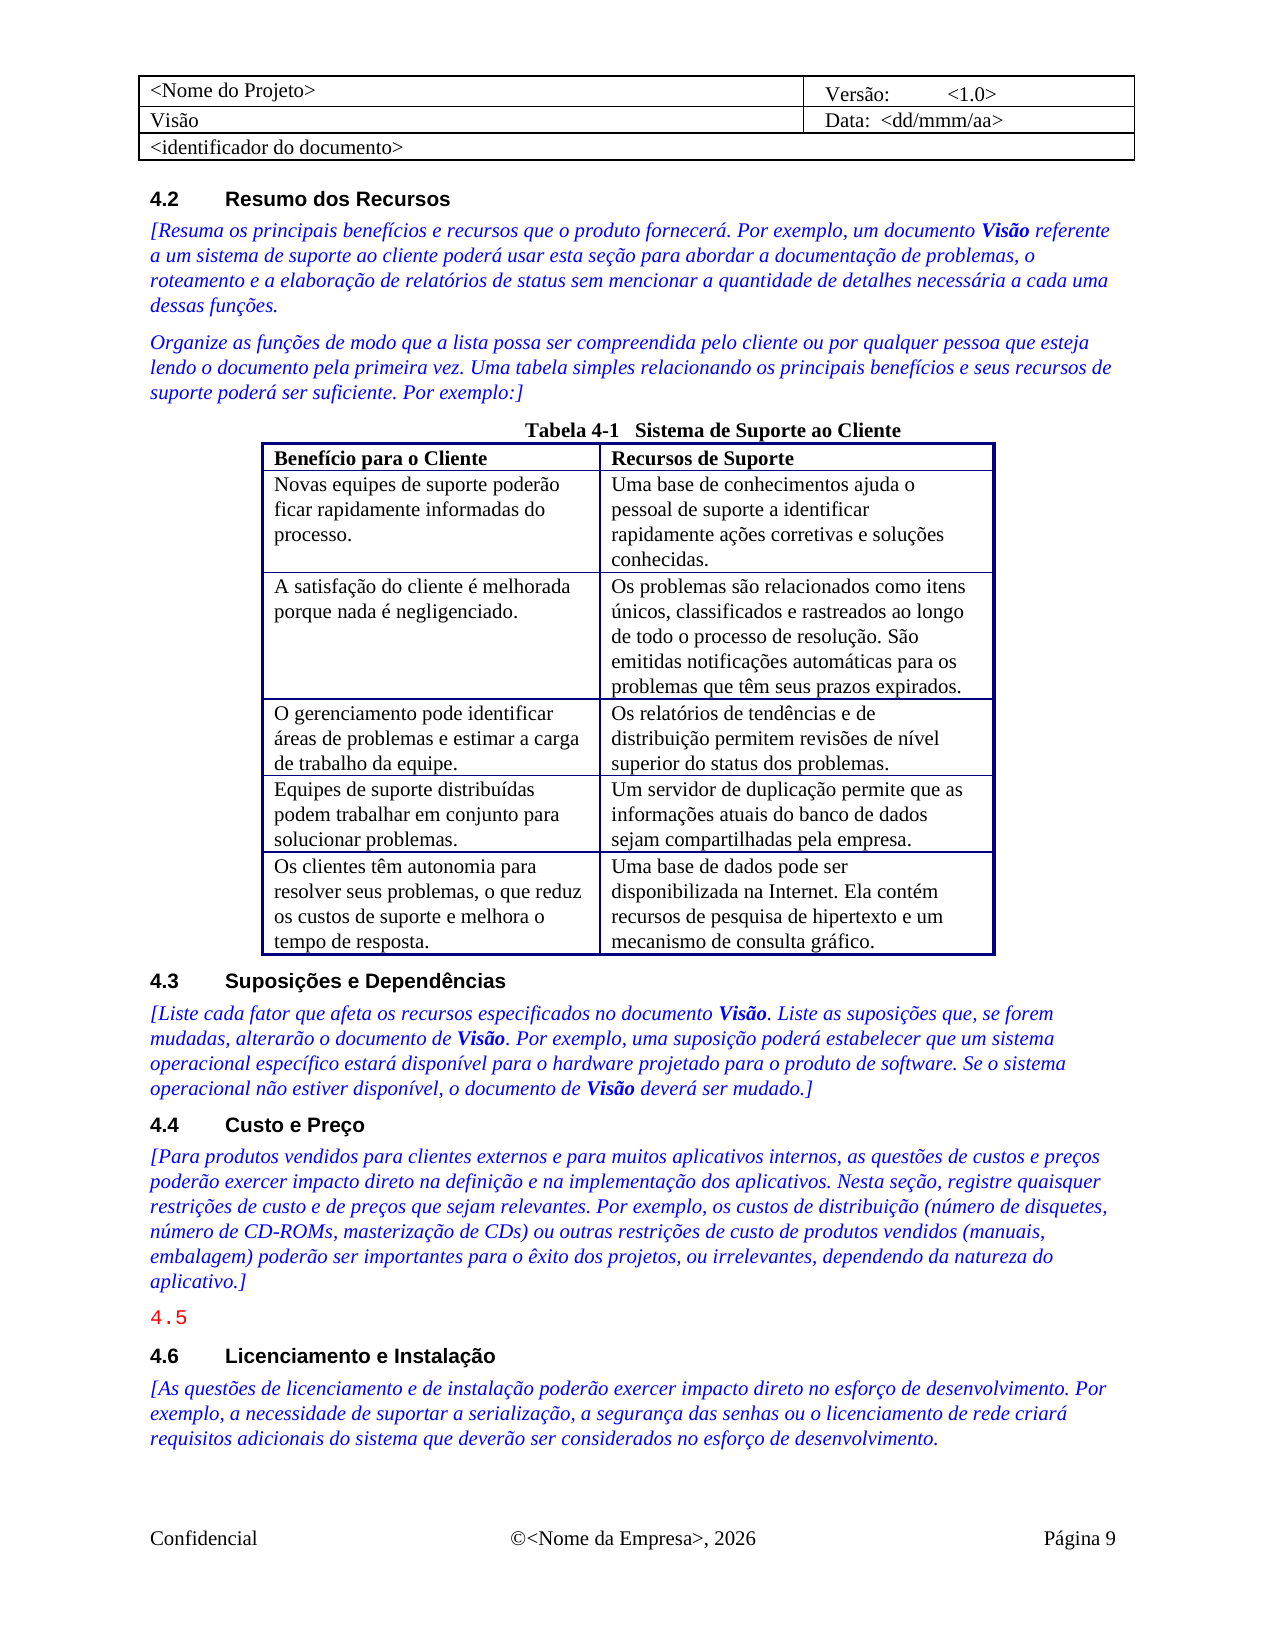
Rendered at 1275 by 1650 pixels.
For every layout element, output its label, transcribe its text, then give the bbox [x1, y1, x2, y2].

table_cell Novas equipes de suporte poderão ficar rapidamente informadas do processo. [264, 471, 599, 571]
subtitle Licenciamento e Instalação [150, 1343, 1125, 1368]
table_cell Uma base de conhecimentos ajuda o pessoal de suporte a identificar rapidamente ações corretivas e soluções conhecidas. [601, 471, 992, 571]
text [Para produtos vendidos para clientes externos e para muitos aplicativos internos, as questões de custos e preços poderão exercer impacto direto na definição e na implementação dos aplicativos. Nesta seção, registre quaisquer restrições de custo e de preços que sejam relevantes. Por exemplo, os custos de distribuição (número de disquetes, número de CD-ROMs, masterização de CDs) ou outras restrições de custo de produtos vendidos (manuais, embalagem) poderão ser importantes para o êxito dos projetos, ou irrelevantes, dependendo da natureza do aplicativo.] [150, 1143, 1125, 1293]
table_cell A satisfação do cliente é melhorada porque nada é negligenciado. [264, 573, 599, 698]
text [Liste cada fator que afeta os recursos especificados no documento Visão. Liste as suposições que, se forem mudadas, alterarão o documento de Visão. Por exemplo, uma suposição poderá estabelecer que um sistema operacional específico estará disponível para o hardware projetado para o produto de software. Se o sistema operacional não estiver disponível, o documento de Visão deverá ser mudado.] [150, 999, 1125, 1099]
subtitle Resumo dos Recursos [150, 185, 1125, 210]
table_cell Uma base de dados pode ser disponibilizada na Internet. Ela contém recursos de pesquisa de hipertexto e um mecanismo de consulta gráfico. [601, 853, 992, 953]
table_cell O gerenciamento pode identificar áreas de problemas e estimar a carga de trabalho da equipe. [264, 700, 599, 774]
subtitle Custo e Preço [150, 1112, 1125, 1137]
subtitle Suposições e Dependências [150, 968, 1125, 993]
table_header Benefício para o Cliente [264, 445, 599, 470]
table_cell Um servidor de duplicação permite que as informações atuais do banco de dados sejam compartilhadas pela empresa. [601, 776, 992, 851]
table_cell Os clientes têm autonomia para resolver seus problemas, o que reduz os custos de suporte e melhora o tempo de resposta. [264, 853, 599, 953]
table_cell Equipes de suporte distribuídas podem trabalhar em conjunto para solucionar problemas. [264, 776, 599, 851]
text [Resuma os principais benefícios e recursos que o produto fornecerá. Por exemplo, um documento Visão referente a um sistema de suporte ao cliente poderá usar esta seção para abordar a documentação de problemas, o roteamento e a elaboração de relatórios de status sem mencionar a quantidade de detalhes necessária a cada uma dessas funções. [150, 217, 1125, 317]
table_header Recursos de Suporte [601, 445, 992, 470]
table_cell Os relatórios de tendências e de distribuição permitem revisões de nível superior do status dos problemas. [601, 700, 992, 774]
table_cell Os problemas são relacionados como itens únicos, classificados e rastreados ao longo de todo o processo de resolução. São emitidas notificações automáticas para os problemas que têm seus prazos expirados. [601, 573, 992, 698]
text Tabela 4-1 Sistema de Suporte ao Cliente [450, 417, 1117, 442]
text Organize as funções de modo que a lista possa ser compreendida pelo cliente ou por qualquer pessoa que esteja lendo o documento pela primeira vez. Uma tabela simples relacionando os principais benefícios e seus recursos de suporte poderá ser suficiente. Por exemplo:] [150, 329, 1125, 404]
